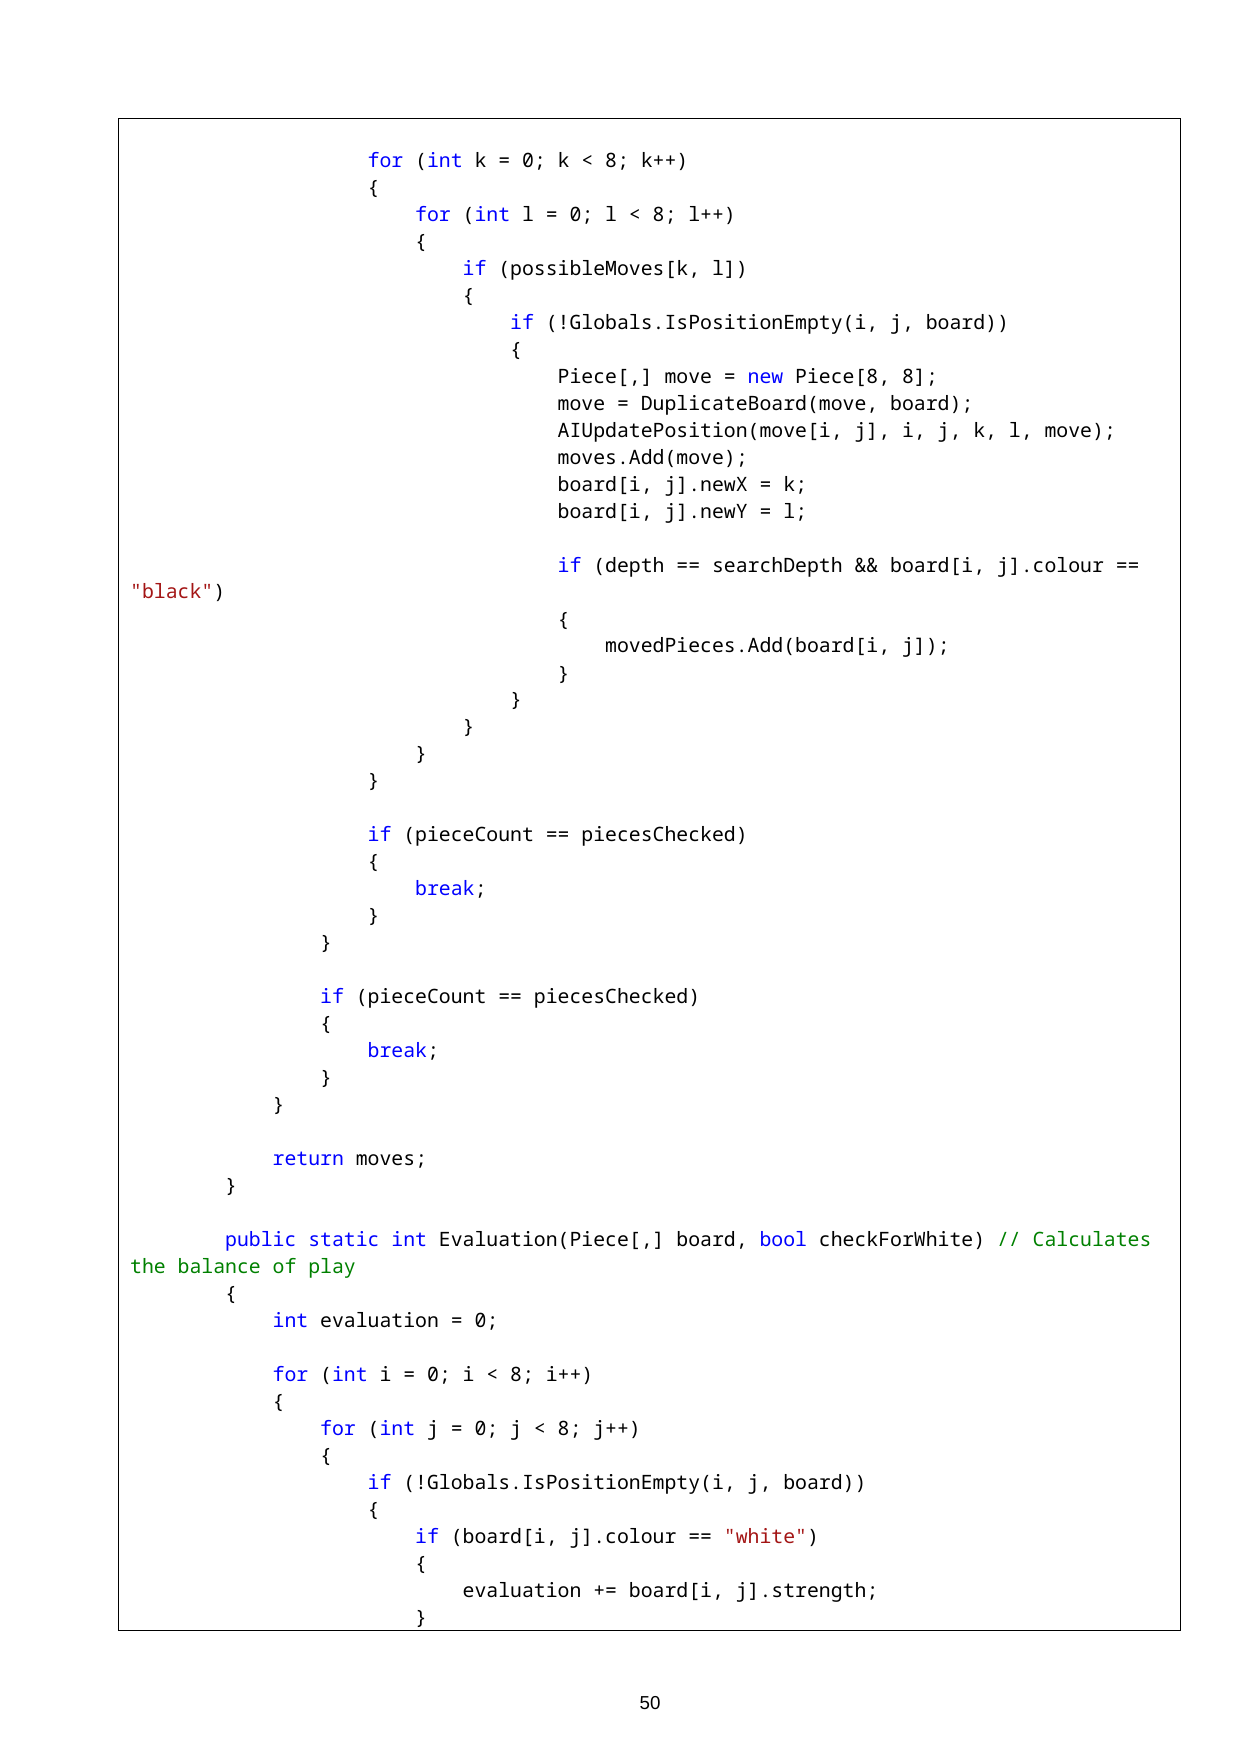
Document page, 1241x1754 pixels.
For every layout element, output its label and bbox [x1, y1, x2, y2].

table_cell [119, 119, 1180, 1630]
